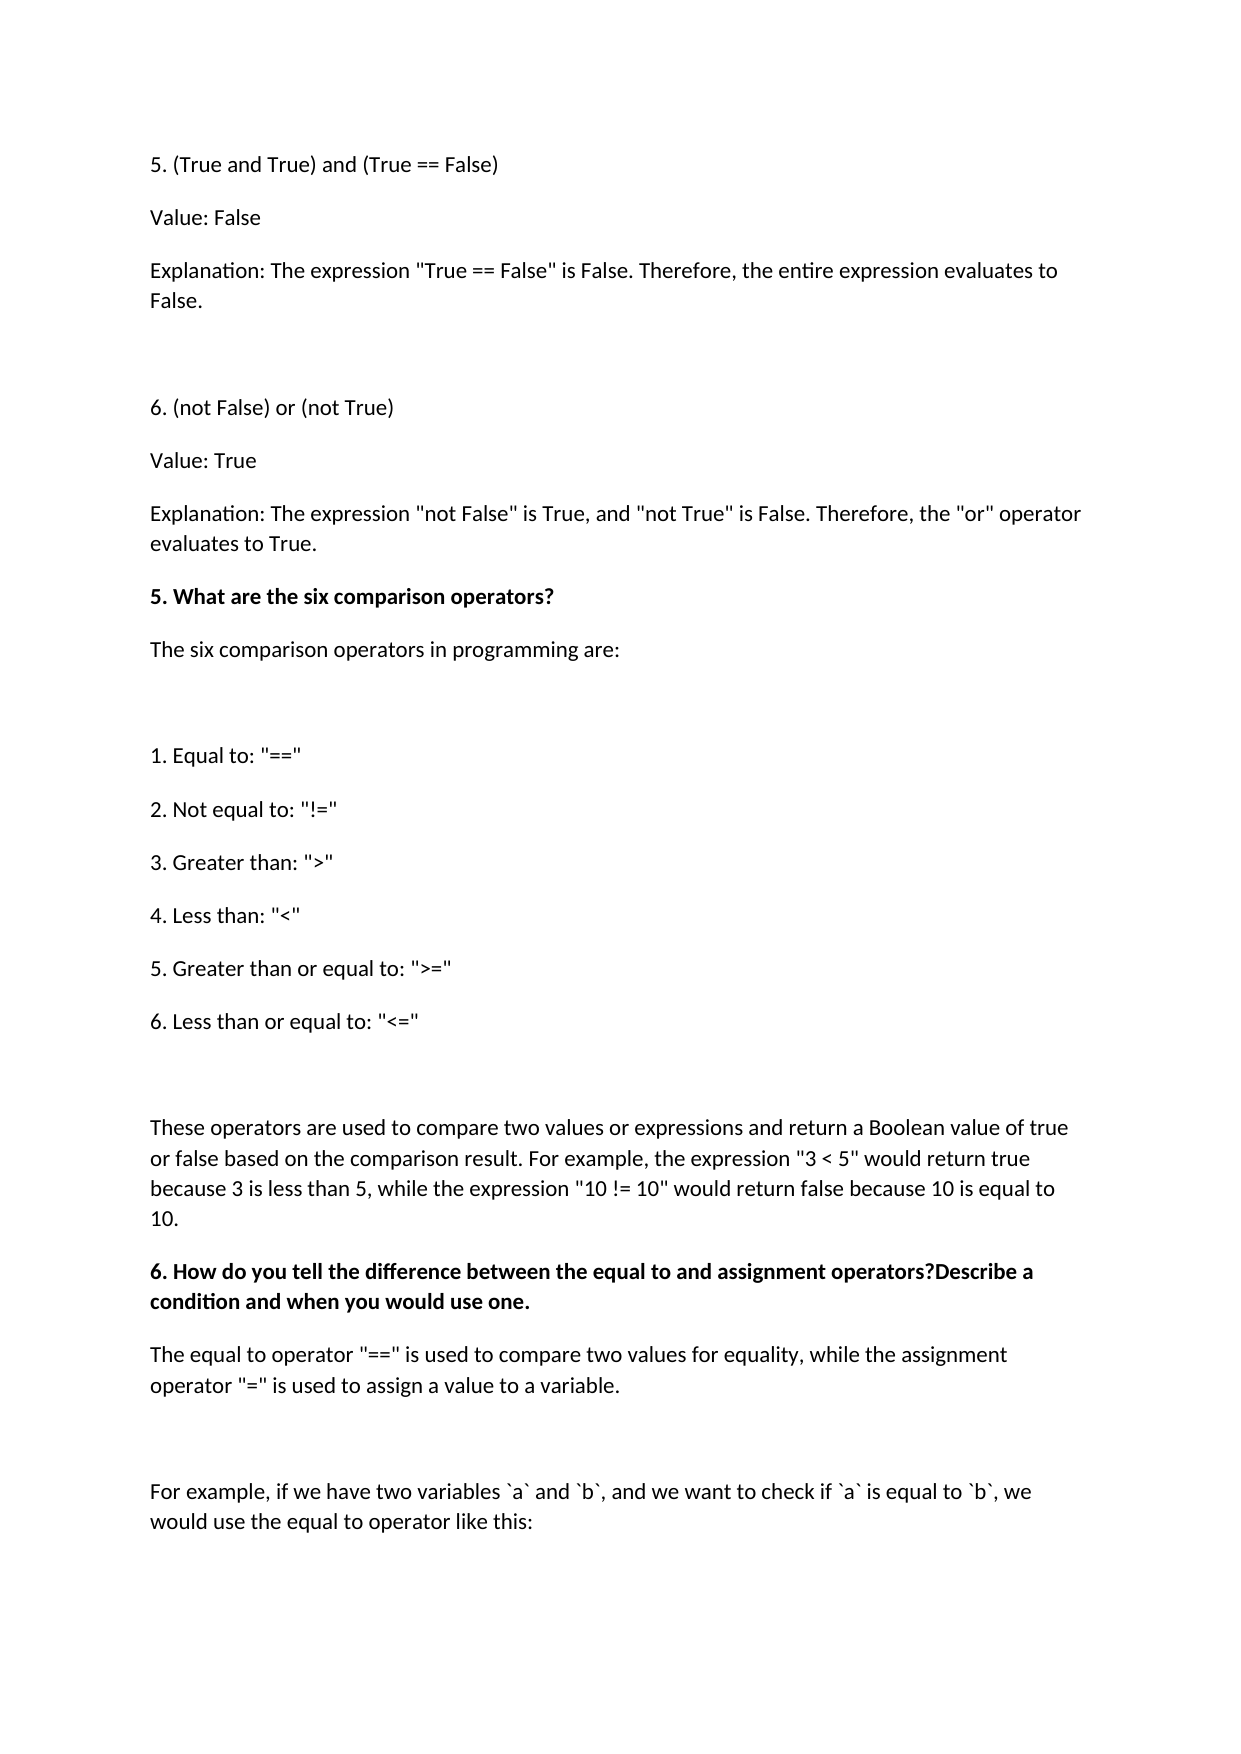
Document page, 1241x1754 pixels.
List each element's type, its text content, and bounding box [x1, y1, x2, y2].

text Value: True [150, 446, 1090, 474]
text 5. What are the six comparison operators? [150, 582, 1090, 610]
text 6. Less than or equal to: "<=" [150, 1007, 1090, 1035]
text 1. Equal to: "==" [150, 742, 1090, 770]
text 5. (True and True) and (True == False) [150, 150, 1090, 178]
text 6. (not False) or (not True) [150, 393, 1090, 421]
text 4. Less than: "<" [150, 901, 1090, 929]
text Explanation: The expression "not False" is True, and "not True" is False. Therefore, the "or" operator evaluates to True. [150, 499, 1090, 557]
text 3. Greater than: ">" [150, 848, 1090, 876]
text The six comparison operators in programming are: [150, 635, 1090, 663]
text 5. Greater than or equal to: ">=" [150, 954, 1090, 982]
text For example, if we have two variables `a` and `b`, and we want to check if `a` is equal to `b`, we would use the equal to operator like this: [150, 1477, 1090, 1535]
text Value: False [150, 203, 1090, 231]
text 6. How do you tell the difference between the equal to and assignment operators?Describe a condition and when you would use one. [150, 1257, 1090, 1316]
text Explanation: The expression "True == False" is False. Therefore, the entire expression evaluates to False. [150, 256, 1090, 314]
text The equal to operator "==" is used to compare two values for equality, while the assignment operator "=" is used to assign a value to a variable. [150, 1341, 1090, 1399]
text These operators are used to compare two values or expressions and return a Boolean value of true or false based on the comparison result. For example, the expression "3 < 5" would return true because 3 is less than 5, while the expression "10 != 10" would return false because 10 is equal to 10. [150, 1113, 1090, 1232]
text 2. Not equal to: "!=" [150, 795, 1090, 823]
